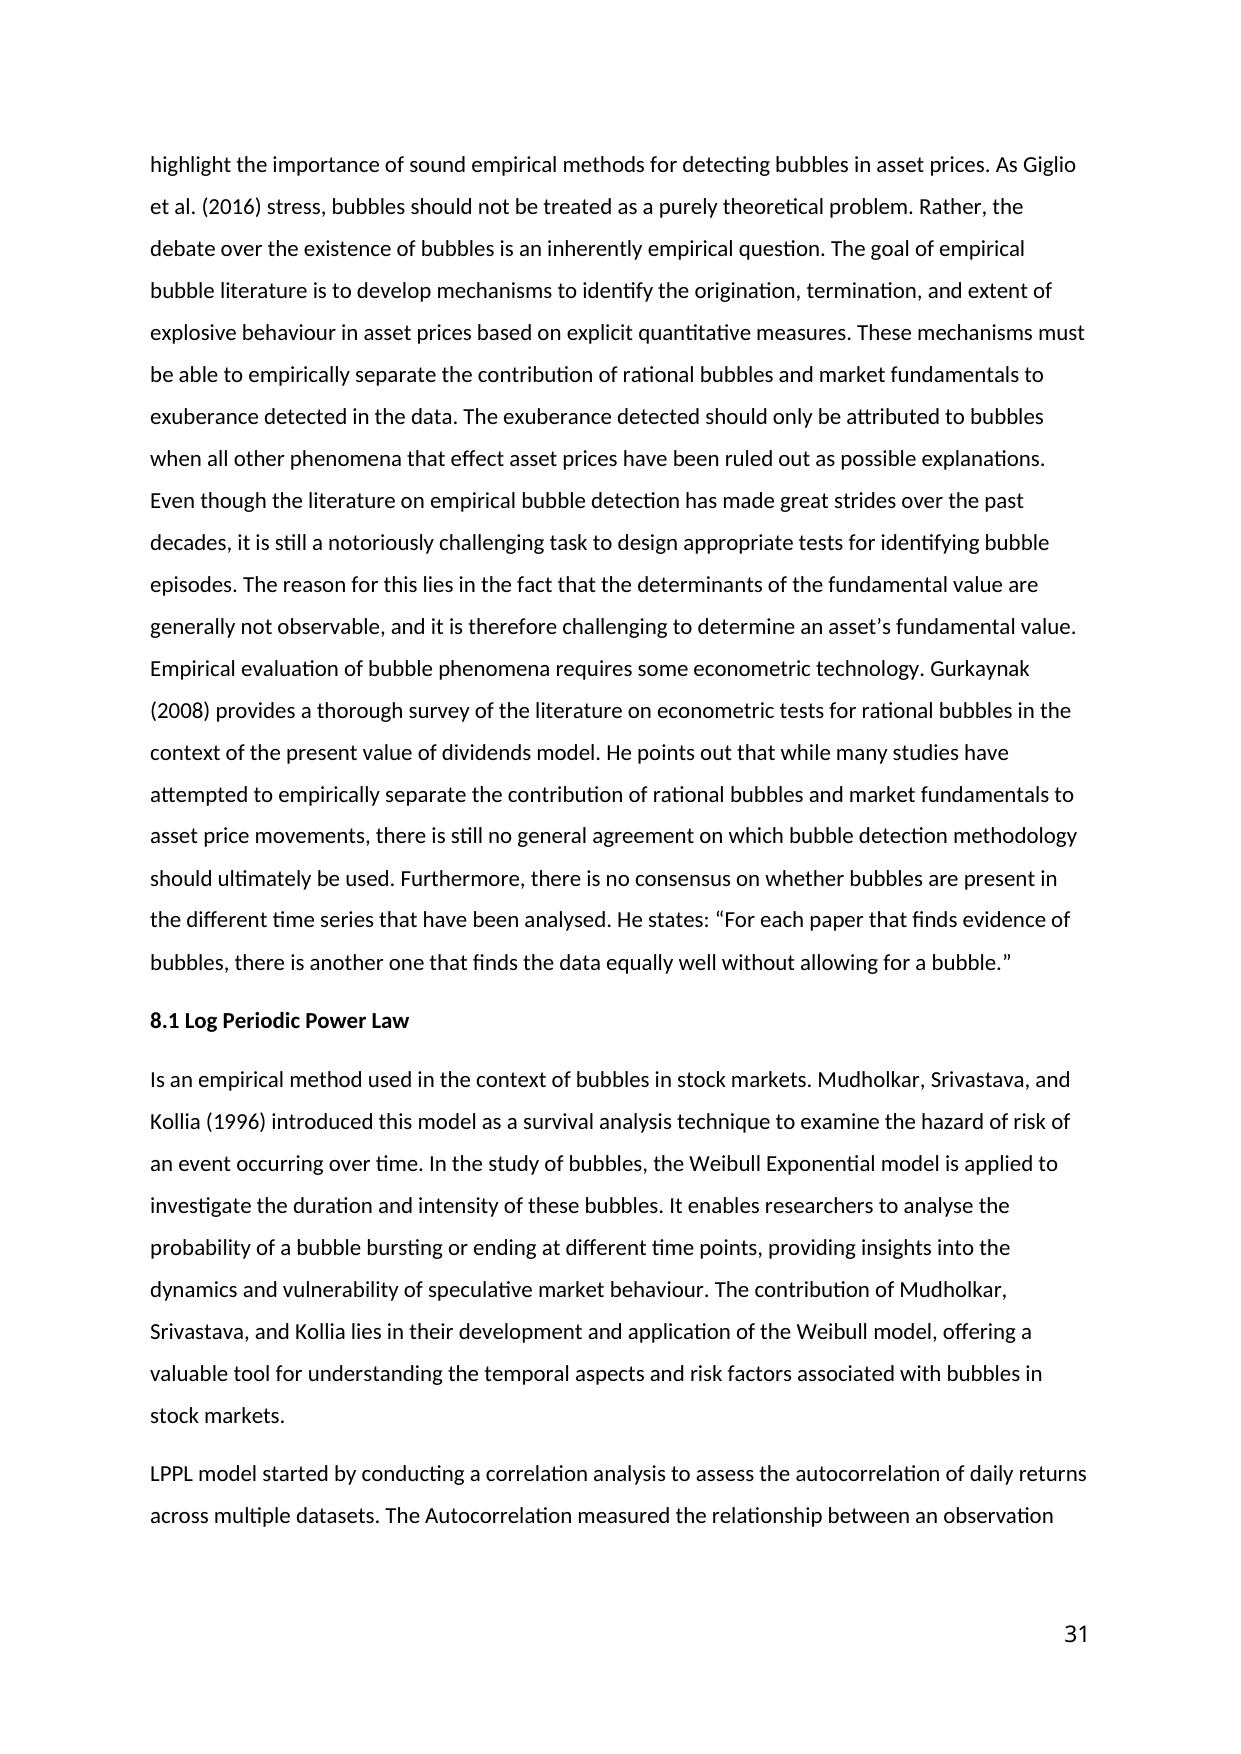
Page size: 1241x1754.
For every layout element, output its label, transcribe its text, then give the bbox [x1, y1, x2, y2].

text Is an empirical method used in the context of bubbles in stock markets. Mudholkar, Srivastava, and Kollia (1996) introduced this model as a survival analysis technique to examine the hazard of risk of an event occurring over time. In the study of bubbles, the Weibull Exponential model is applied to investigate the duration and intensity of these bubbles. It enables researchers to analyse the probability of a bubble bursting or ending at different time points, providing insights into the dynamics and vulnerability of speculative market behaviour. The contribution of Mudholkar, Srivastava, and Kollia lies in their development and application of the Weibull model, offering a valuable tool for understanding the temporal aspects and risk factors associated with bubbles in stock markets. [150, 1065, 1090, 1429]
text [150, 1459, 1090, 1529]
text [150, 150, 1090, 976]
text 8.1 Log Periodic Power Law [150, 1006, 1090, 1034]
